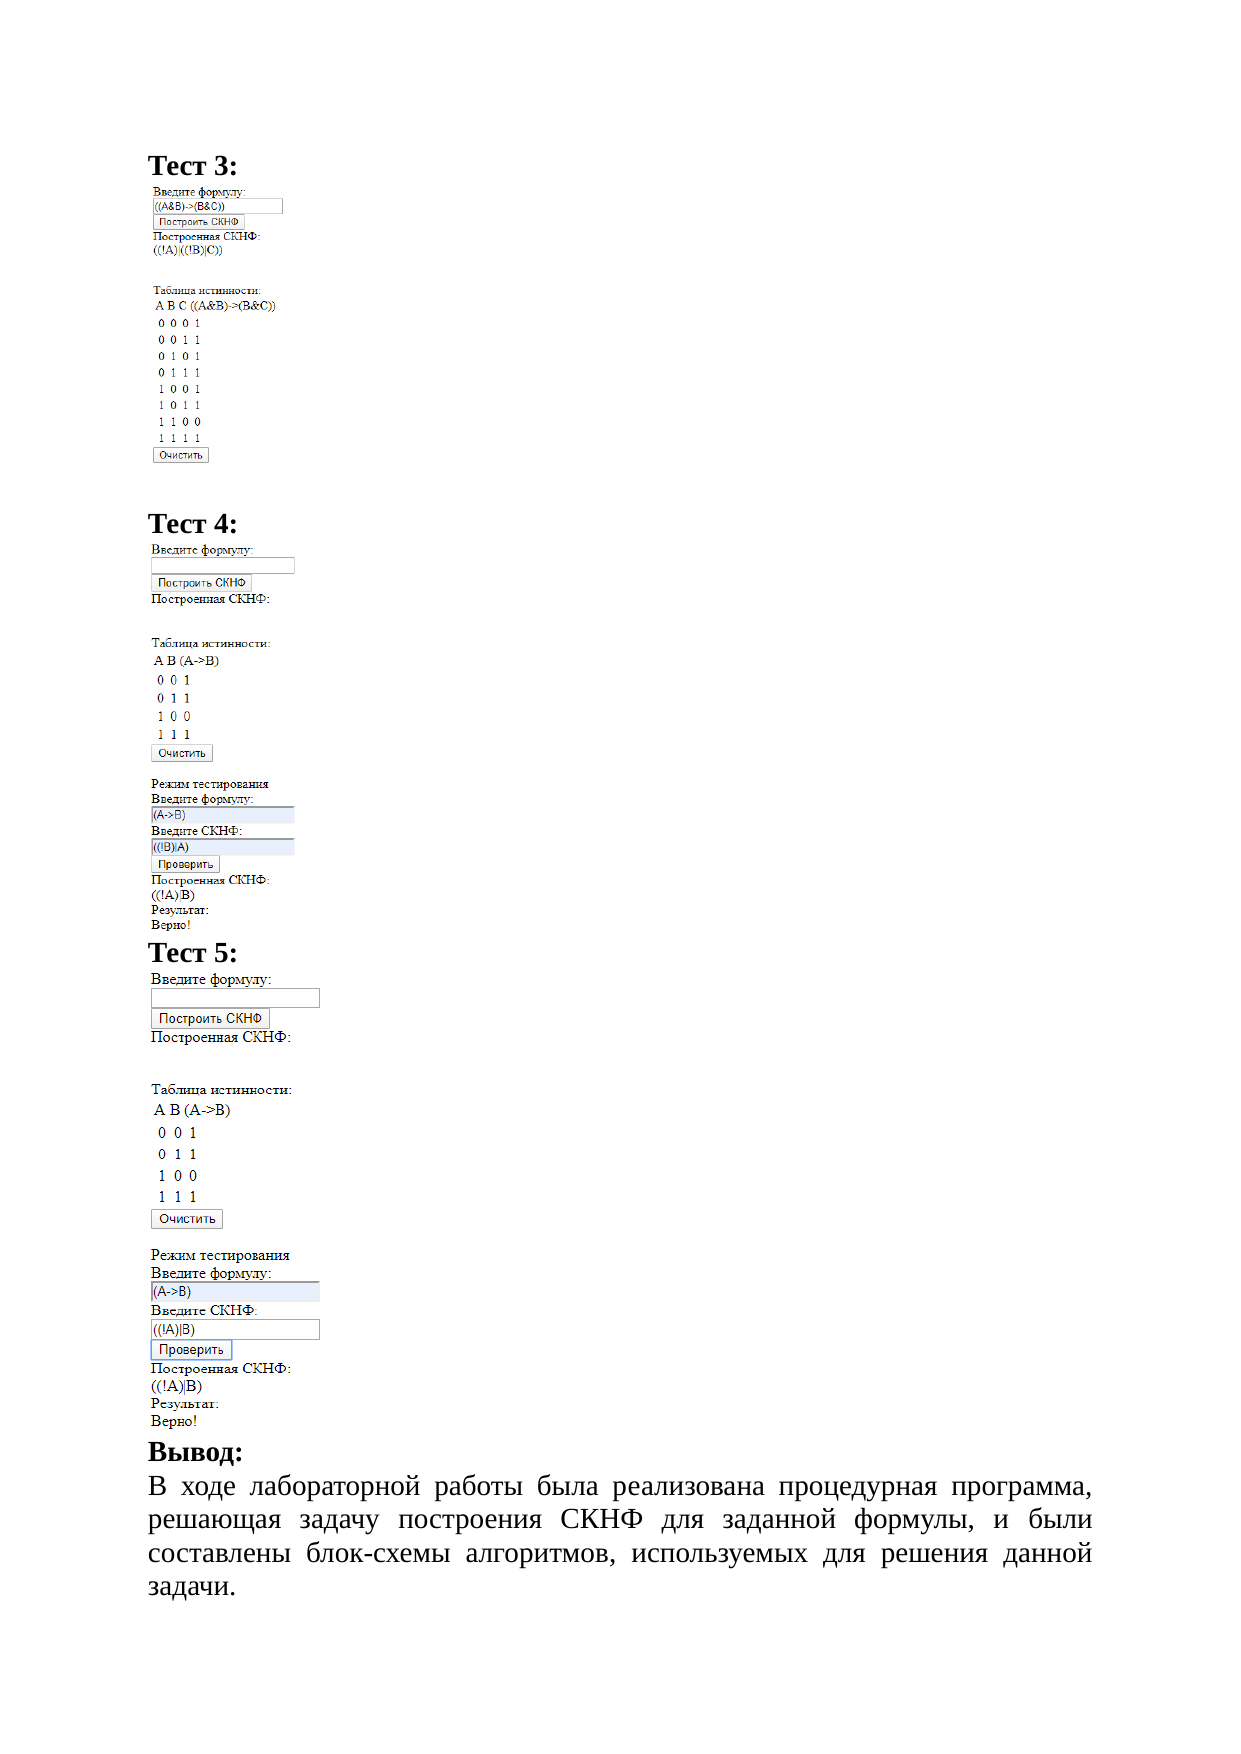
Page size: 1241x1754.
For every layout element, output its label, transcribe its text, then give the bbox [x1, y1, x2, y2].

text Тест 5: [148, 935, 1093, 968]
picture [147, 968, 328, 1434]
text Вывод: [148, 1434, 1093, 1468]
picture [147, 181, 310, 473]
text В ходе лабораторной работы была реализована процедурная программа, решающая задачу построения СКНФ для заданной формулы, и были составлены блок-схемы алгоритмов, используемых для решения данной задачи. [148, 1468, 1093, 1602]
text Тест 4: [148, 507, 1093, 540]
picture [147, 540, 337, 935]
text Тест 3: [148, 148, 1093, 181]
